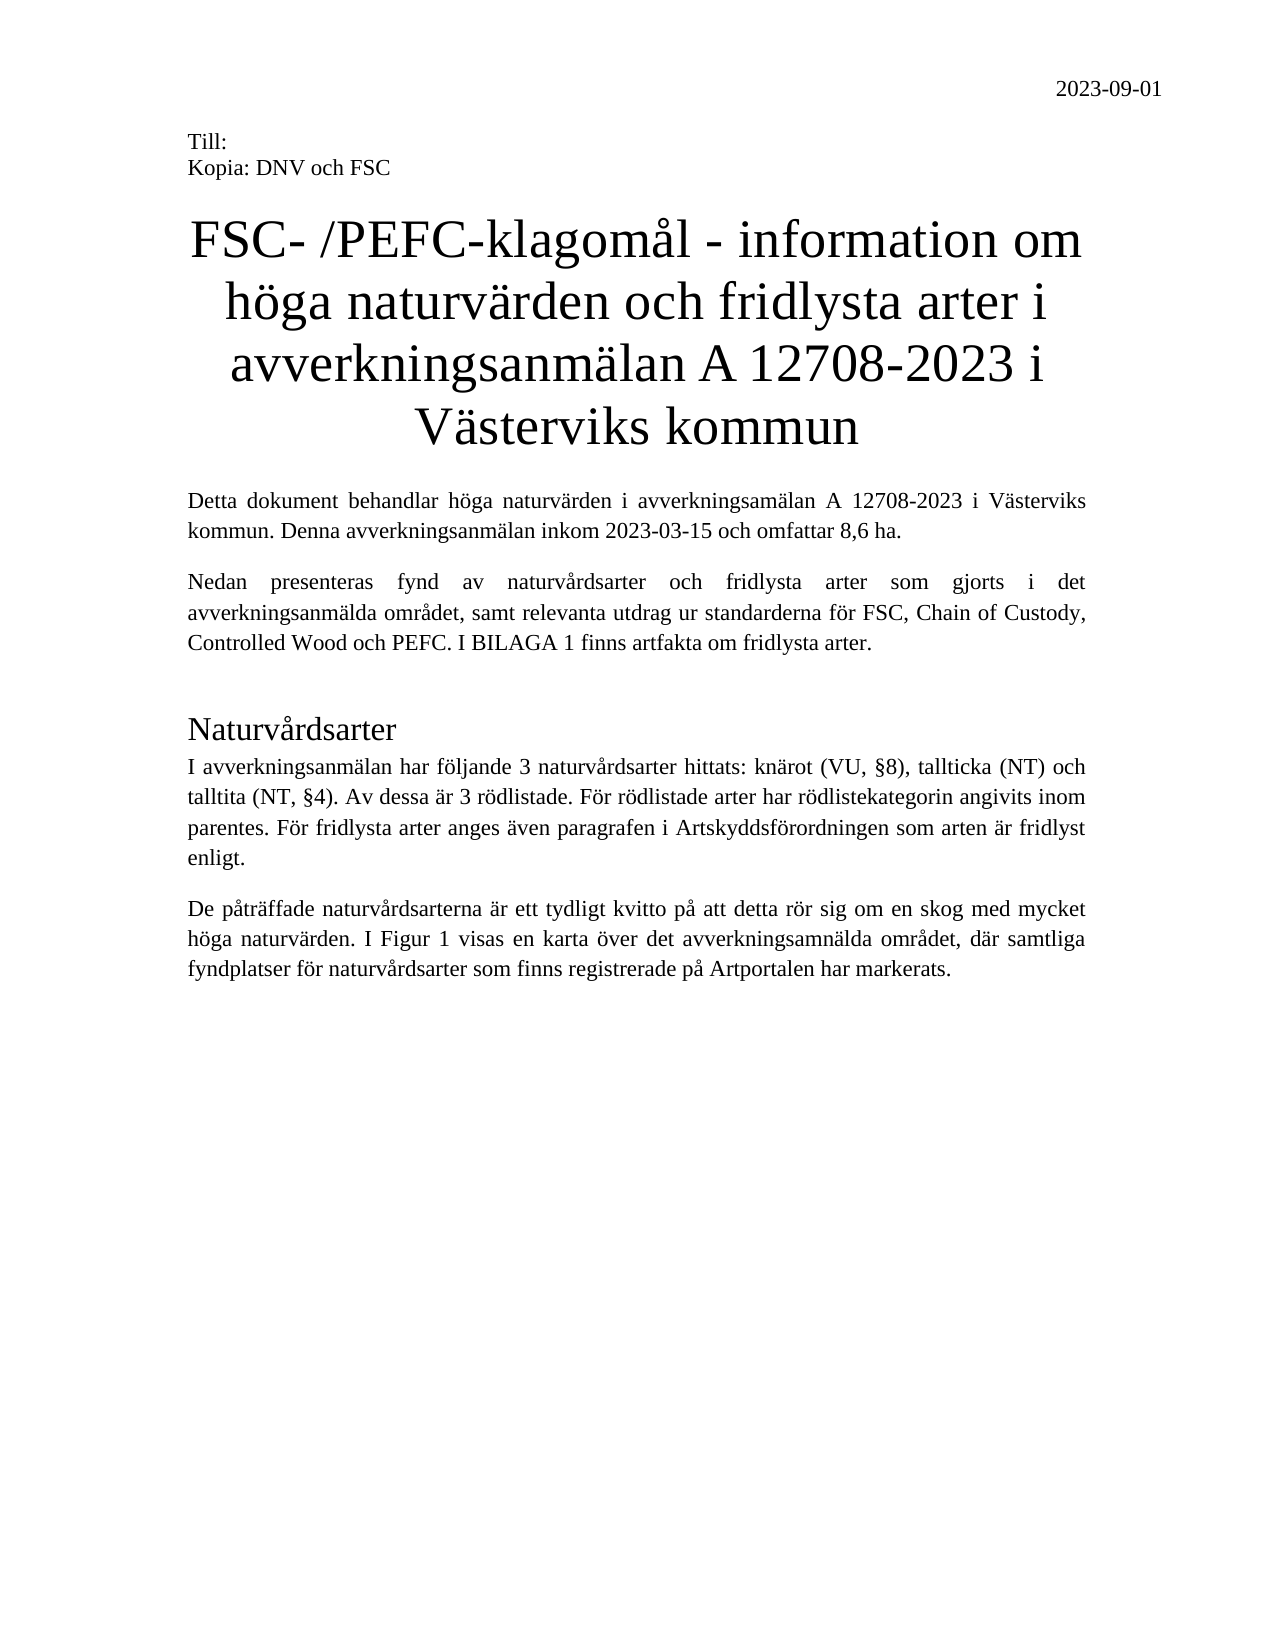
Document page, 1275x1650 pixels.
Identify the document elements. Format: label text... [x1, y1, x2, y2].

text Nedan presenteras fynd av naturvårdsarter och fridlysta arter som gjorts i det avverkningsanmälda området, samt relevanta utdrag ur standarderna för FSC, Chain of Custody, Controlled Wood och PEFC. I BILAGA 1 finns artfakta om fridlysta arter. [187, 568, 1087, 655]
title FSC- /PEFC-klagomål - information om höga naturvärden och fridlysta arter i avverkningsanmälan A 12708-2023 i Västerviks kommun [187, 207, 1087, 456]
text I avverkningsanmälan har följande 3 naturvårdsarter hittats: knärot (VU, §8), tallticka (NT) och talltita (NT, §4). Av dessa är 3 rödlistade. För rödlistade arter har rödlistekategorin angivits inom parentes. För fridlysta arter anges även paragrafen i Artskyddsförordningen som arten är fridlyst enligt. [187, 753, 1087, 870]
subtitle Naturvårdsarter [187, 709, 1087, 747]
text De påträffade naturvårdsarterna är ett tydligt kvitto på att detta rör sig om en skog med mycket höga naturvärden. I Figur 1 visas en karta över det avverkningsamnälda området, där samtliga fyndplatser för naturvårdsarter som finns registrerade på Artportalen har markerats. [187, 895, 1087, 982]
text Detta dokument behandlar höga naturvärden i avverkningsamälan A 12708-2023 i Västerviks kommun. Denna avverkningsanmälan inkom 2023-03-15 och omfattar 8,6 ha. [187, 487, 1087, 544]
